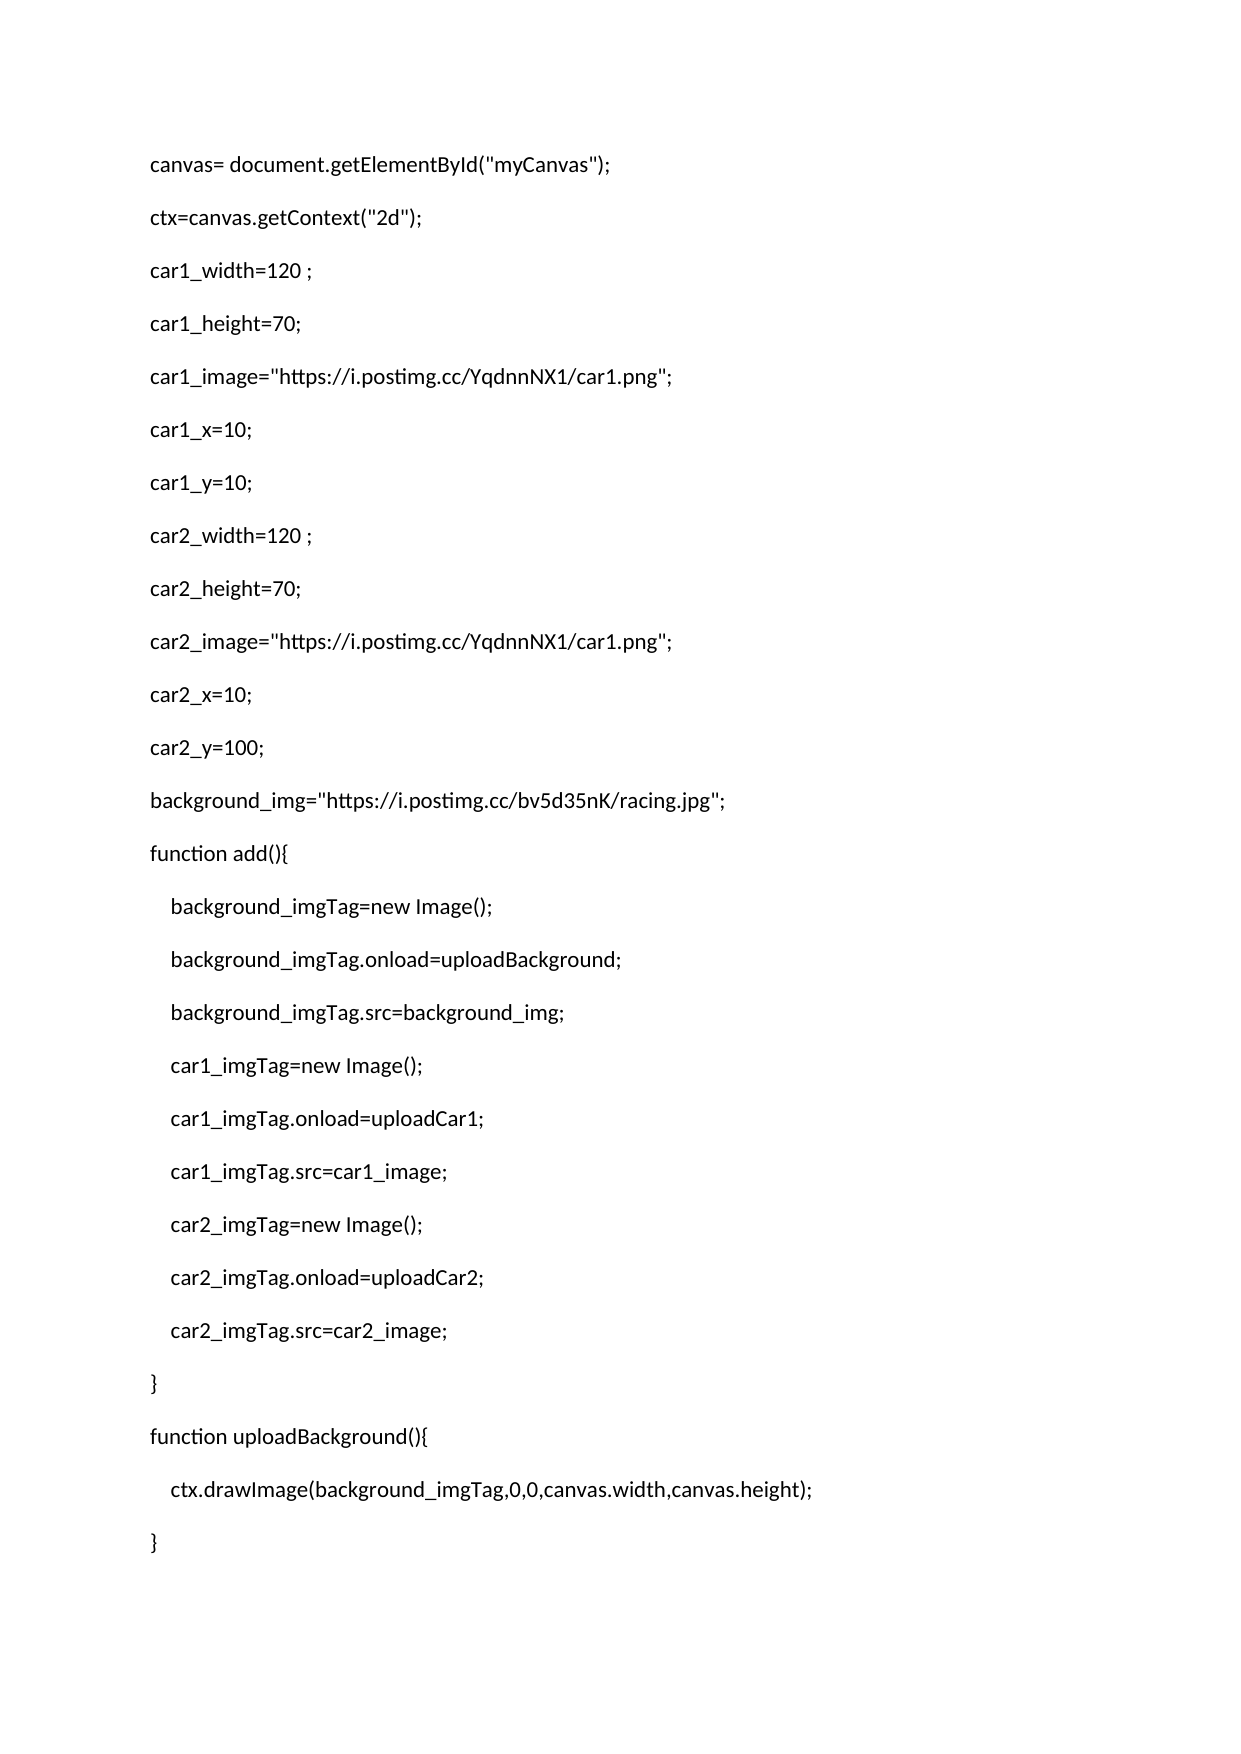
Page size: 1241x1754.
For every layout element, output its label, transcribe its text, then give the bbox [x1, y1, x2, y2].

text car2_x=10; [150, 680, 1090, 708]
text car2_imgTag.src=car2_image; [150, 1316, 1090, 1344]
text background_imgTag=new Image(); [150, 892, 1090, 920]
text canvas= document.getElementById("myCanvas"); [150, 150, 1090, 178]
text car2_image="https://i.postimg.cc/YqdnnNX1/car1.png"; [150, 627, 1090, 655]
text car2_y=100; [150, 733, 1090, 761]
text } [150, 1528, 1090, 1557]
text car1_x=10; [150, 415, 1090, 443]
text background_imgTag.src=background_img; [150, 998, 1090, 1026]
text background_img="https://i.postimg.cc/bv5d35nK/racing.jpg"; [150, 786, 1090, 814]
text car2_width=120 ; [150, 521, 1090, 549]
text car1_imgTag.onload=uploadCar1; [150, 1104, 1090, 1132]
text ctx=canvas.getContext("2d"); [150, 203, 1090, 231]
text car1_width=120 ; [150, 256, 1090, 284]
text car1_imgTag=new Image(); [150, 1051, 1090, 1079]
text function add(){ [150, 839, 1090, 867]
text function uploadBackground(){ [150, 1422, 1090, 1451]
text car2_height=70; [150, 574, 1090, 602]
text ctx.drawImage(background_imgTag,0,0,canvas.width,canvas.height); [150, 1476, 1090, 1503]
text car1_height=70; [150, 309, 1090, 337]
text background_imgTag.onload=uploadBackground; [150, 945, 1090, 973]
text car1_y=10; [150, 468, 1090, 496]
text } [150, 1369, 1090, 1397]
text car1_image="https://i.postimg.cc/YqdnnNX1/car1.png"; [150, 362, 1090, 390]
text car1_imgTag.src=car1_image; [150, 1157, 1090, 1185]
text car2_imgTag=new Image(); [150, 1210, 1090, 1238]
text car2_imgTag.onload=uploadCar2; [150, 1263, 1090, 1291]
